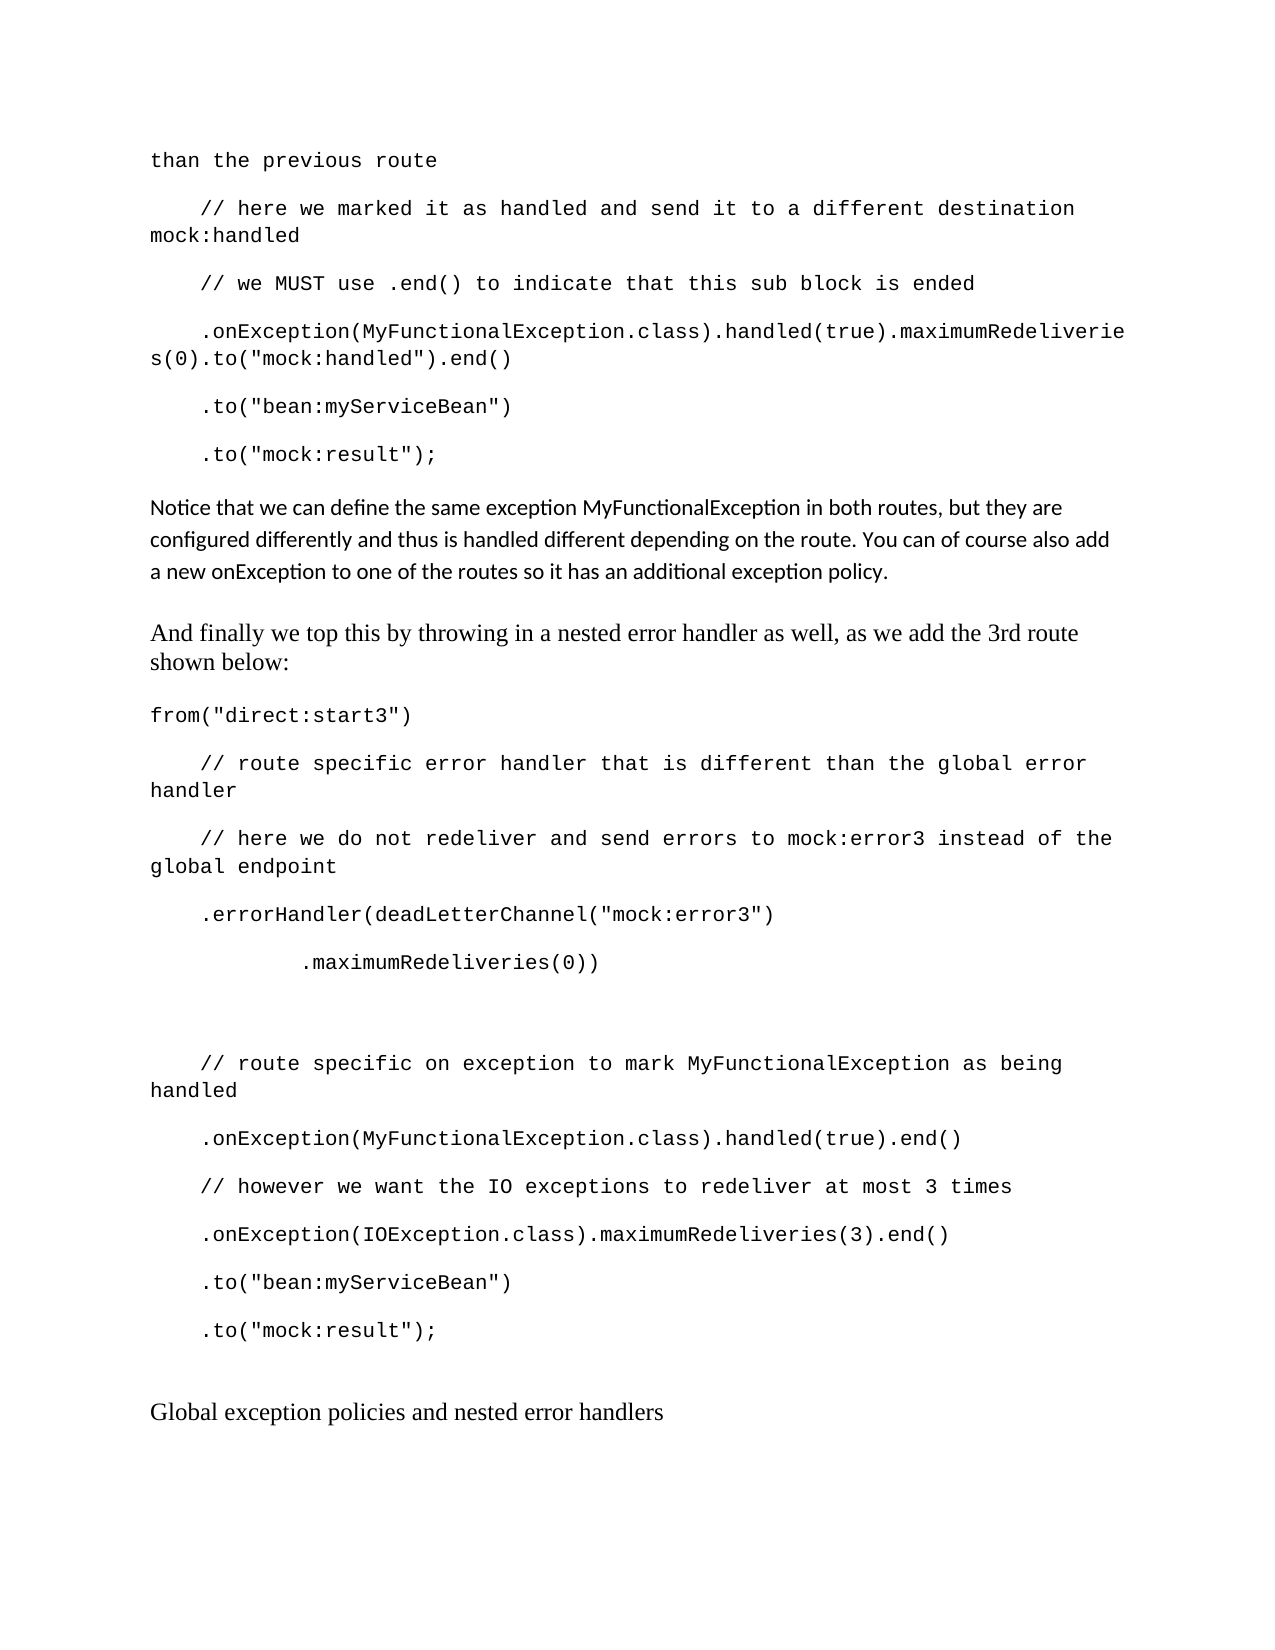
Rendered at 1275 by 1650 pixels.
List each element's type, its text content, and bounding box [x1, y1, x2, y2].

text Notice that we can define the same exception MyFunctionalException in both routes, but they are configured differently and thus is handled different depending on the route. You can of course also add a new onException to one of the routes so it has an additional exception policy. [150, 493, 1125, 585]
table_header from("direct:start3") // route specific error handler that is different than the global error handler // here we do not redeliver and send errors to mock:error3 instead of the global endpoint .errorHandler(deadLetterChannel("mock:error3") .maximumRedeliveries(0)) // route specific on exception to mark MyFunctionalException as being handled .onException(MyFunctionalException.class).handled(true).end() // however we want the IO exceptions to redeliver at most 3 times .onException(IOException.class).maximumRedeliveries(3).end() .to("bean:myServiceBean") .to("mock:result"); [150, 705, 1125, 1368]
text And finally we top this by throwing in a nested error handler as well, as we add the 3rd route shown below: [150, 618, 1125, 676]
title Global exception policies and nested error handlers [150, 1397, 1125, 1426]
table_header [150, 150, 1125, 493]
